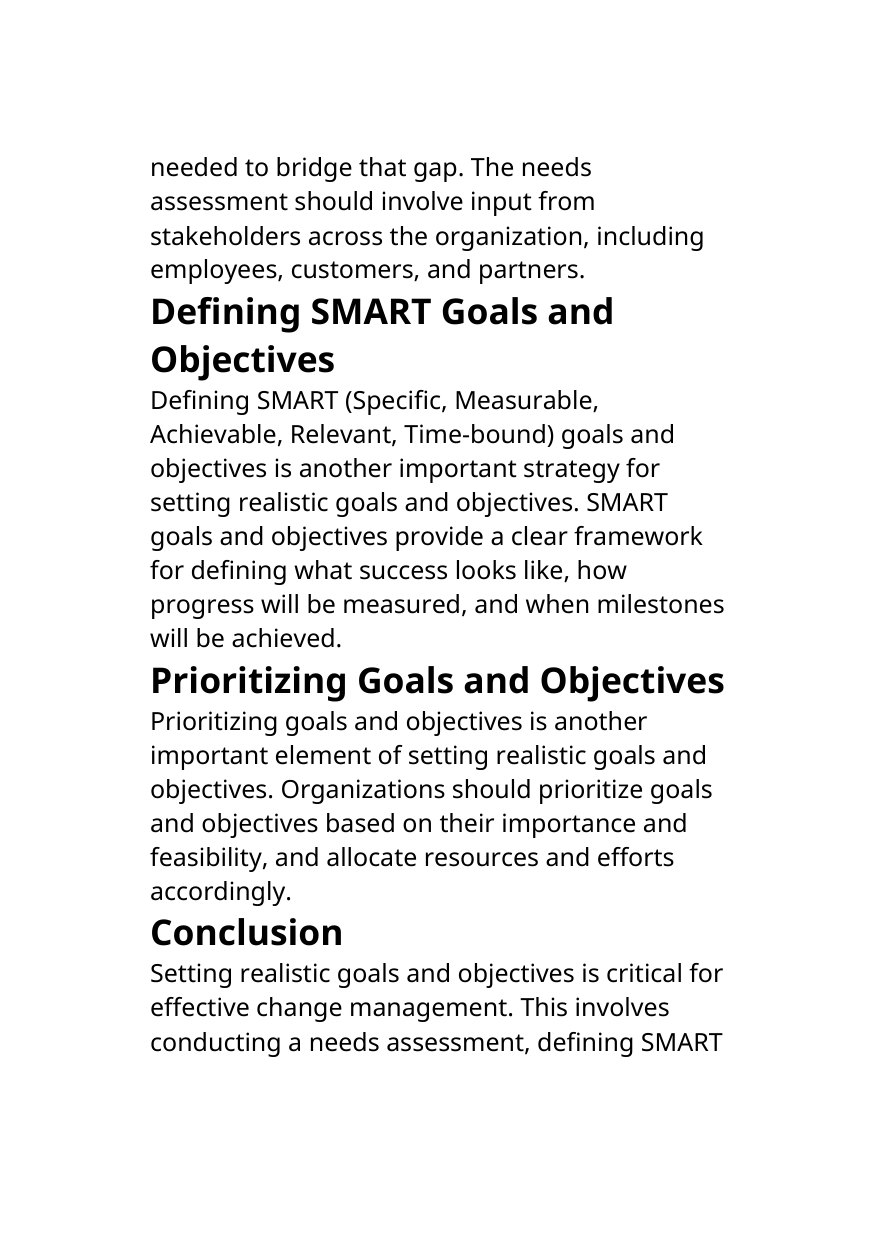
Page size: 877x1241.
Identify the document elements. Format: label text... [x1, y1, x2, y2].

subtitle Prioritizing Goals and Objectives [150, 655, 727, 703]
subtitle Conclusion [150, 908, 727, 956]
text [150, 956, 727, 1058]
text Prioritizing goals and objectives is another important element of setting realistic goals and objectives. Organizations should prioritize goals and objectives based on their importance and feasibility, and allocate resources and efforts accordingly. [150, 703, 727, 908]
text Defining SMART (Specific, Measurable, Achievable, Relevant, Time-bound) goals and objectives is another important strategy for setting realistic goals and objectives. SMART goals and objectives provide a clear framework for defining what success looks like, how progress will be measured, and when milestones will be achieved. [150, 383, 727, 655]
subtitle Defining SMART Goals and Objectives [150, 286, 727, 383]
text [150, 150, 727, 286]
